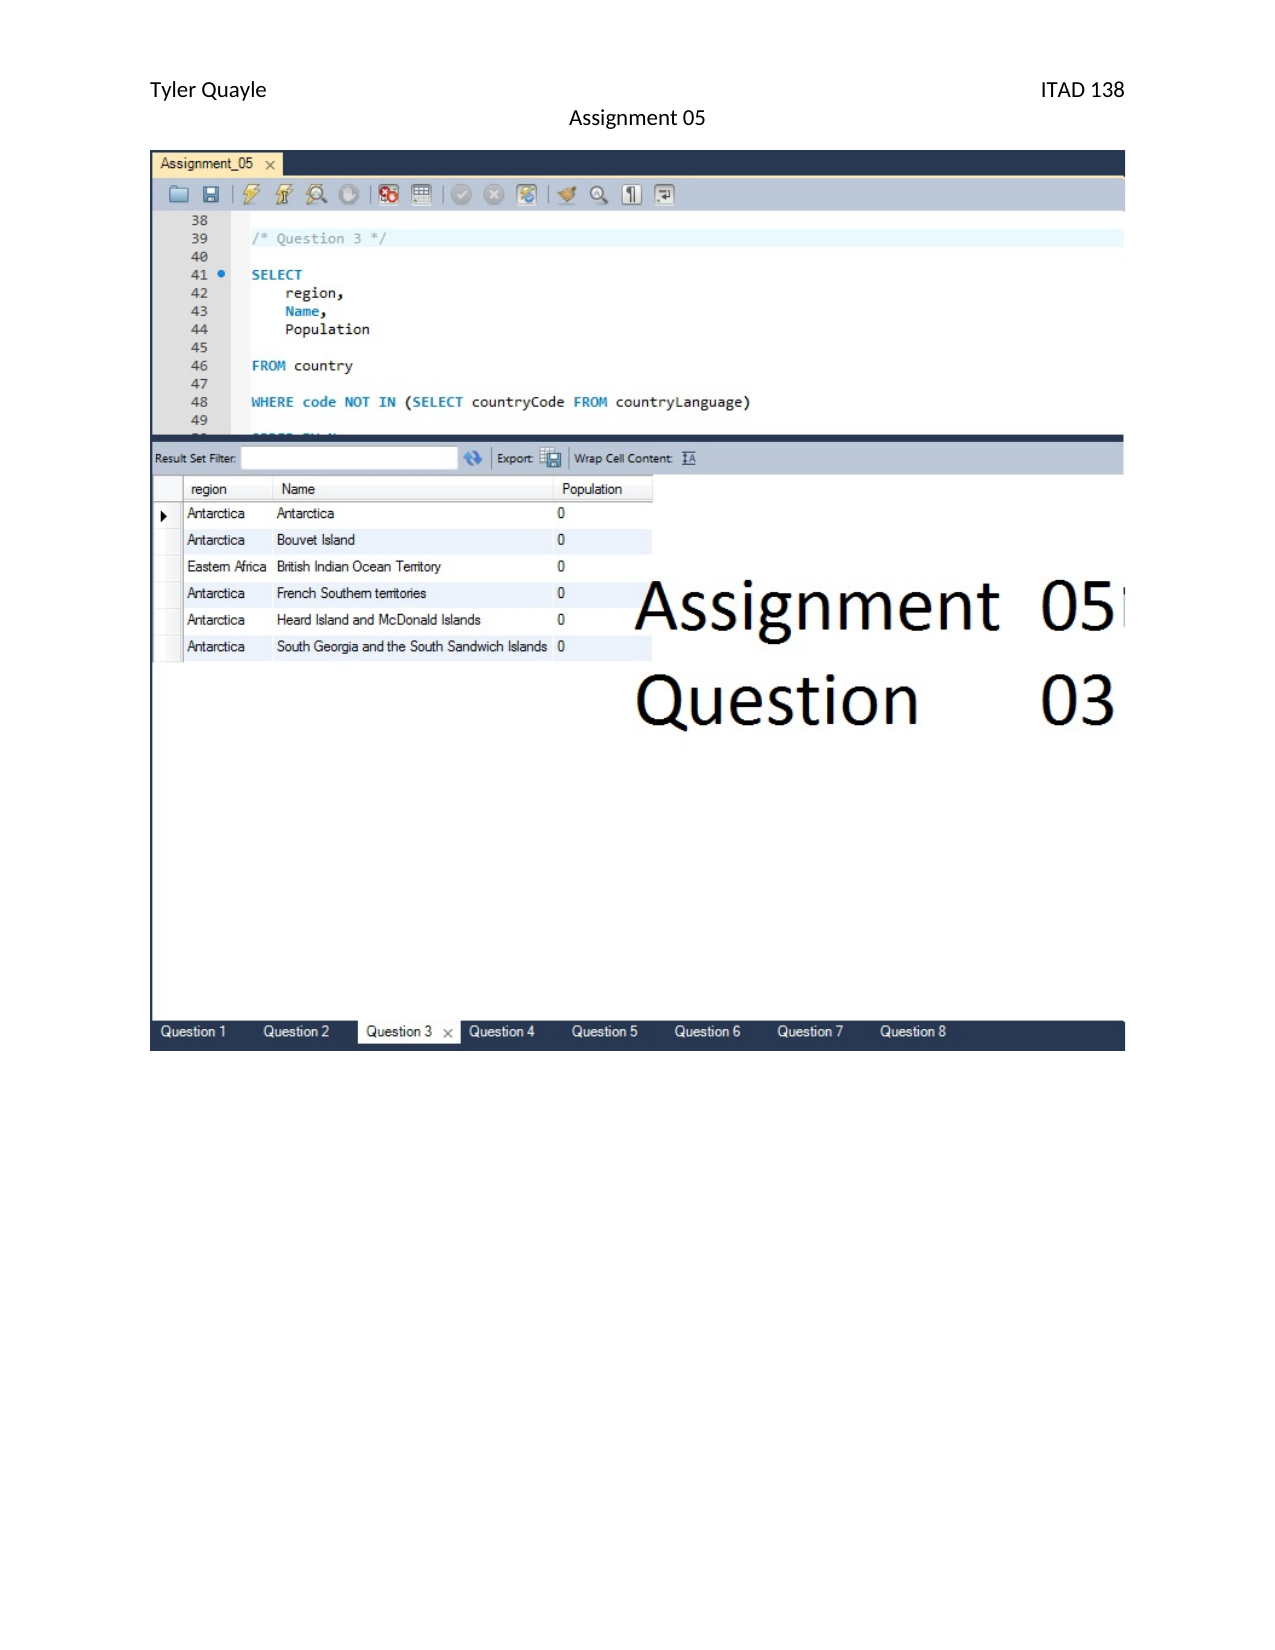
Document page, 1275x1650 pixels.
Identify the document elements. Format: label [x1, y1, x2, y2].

picture [150, 150, 1125, 1051]
